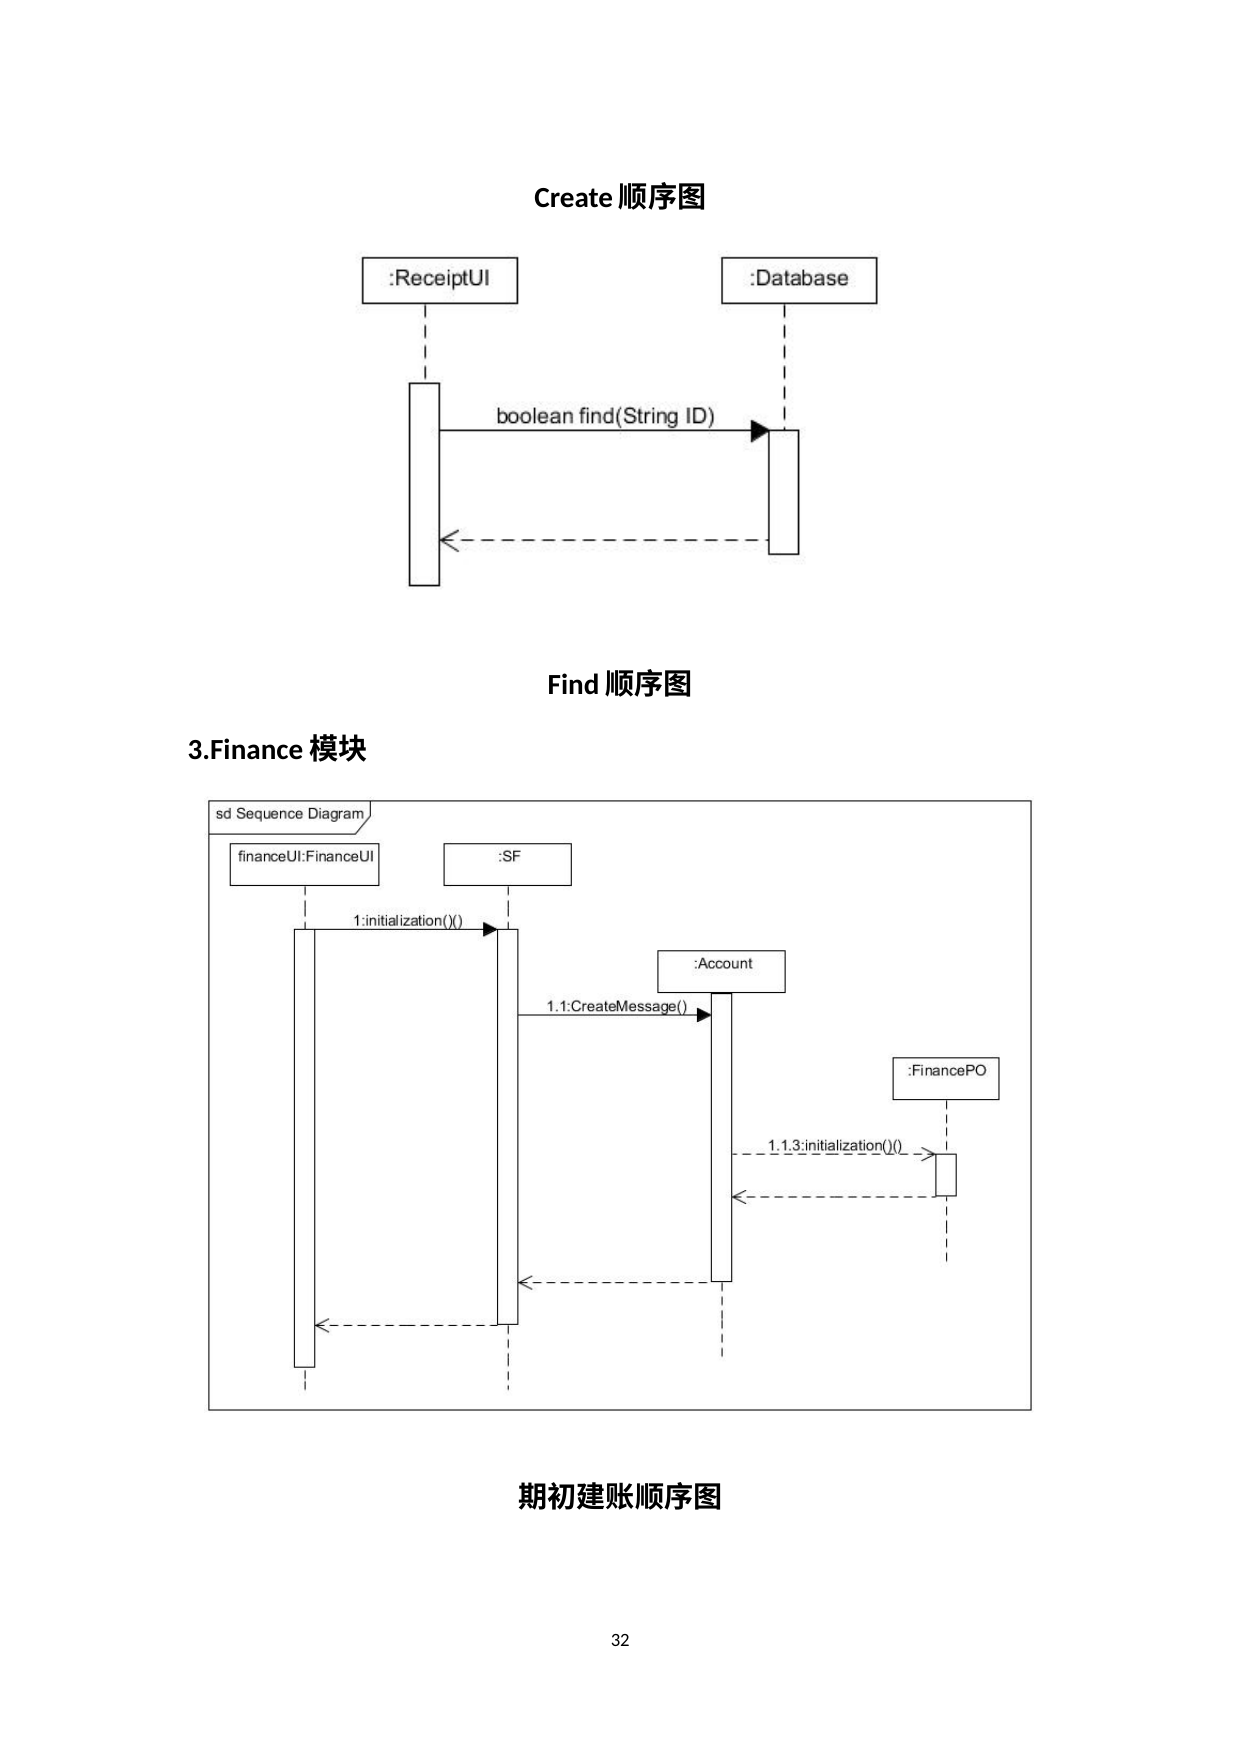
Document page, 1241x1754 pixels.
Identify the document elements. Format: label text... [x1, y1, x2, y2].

picture [187, 779, 1053, 1432]
picture [331, 227, 909, 618]
text Find顺序图 [187, 649, 1053, 714]
text Create顺序图 [187, 162, 1053, 227]
text 3.Finance模块 [187, 714, 1053, 779]
text 期初建账顺序图 [187, 1462, 1053, 1527]
